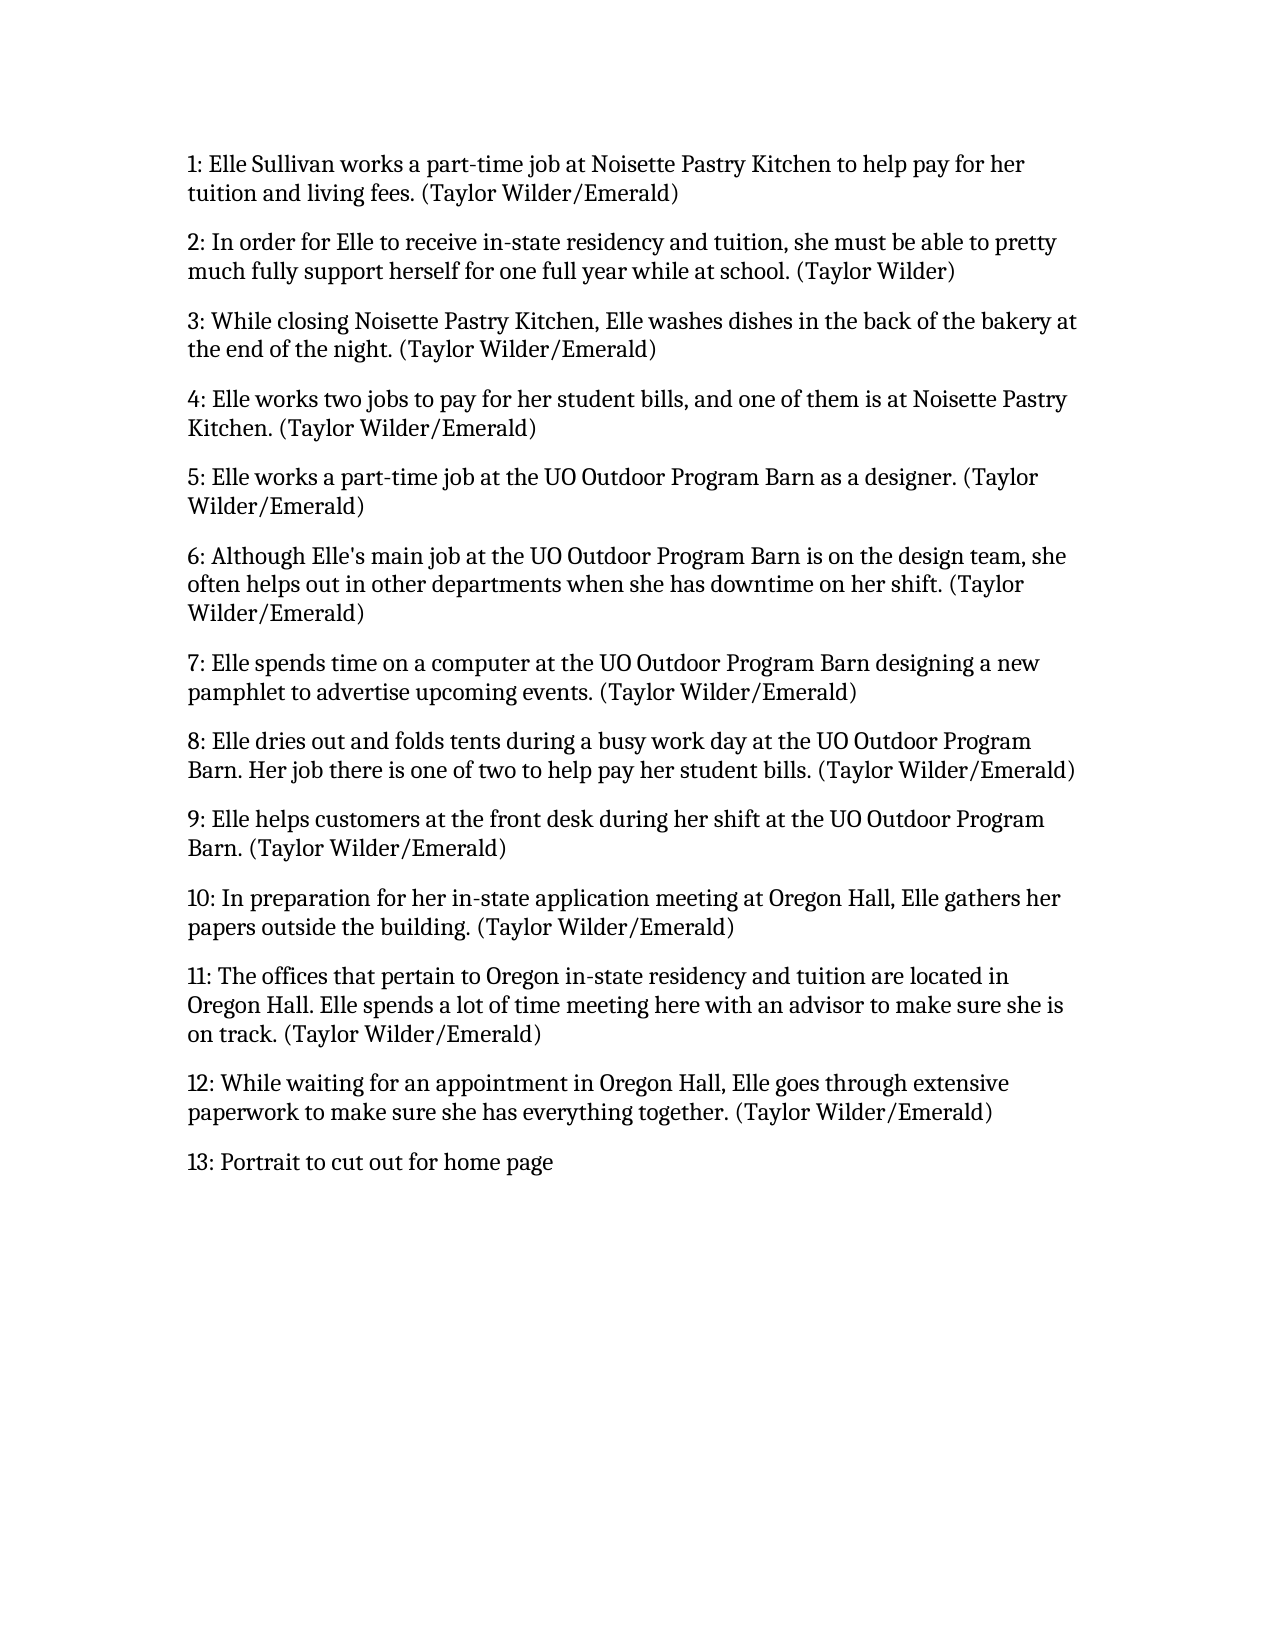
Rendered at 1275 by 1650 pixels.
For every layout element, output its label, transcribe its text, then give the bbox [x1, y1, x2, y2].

text 12: While waiting for an appointment in Oregon Hall, Elle goes through extensive paperwork to make sure she has everything together. (Taylor Wilder/Emerald) [187, 1069, 1087, 1127]
text 8: Elle dries out and folds tents during a busy work day at the UO Outdoor Program Barn. Her job there is one of two to help pay her student bills. (Taylor Wilder/Emerald) [187, 727, 1087, 784]
text 4: Elle works two jobs to pay for her student bills, and one of them is at Noisette Pastry Kitchen. (Taylor Wilder/Emerald) [187, 385, 1087, 442]
text 9: Elle helps customers at the front desk during her shift at the UO Outdoor Program Barn. (Taylor Wilder/Emerald) [187, 805, 1087, 863]
text 11: The offices that pertain to Oregon in-state residency and tuition are located in Oregon Hall. Elle spends a lot of time meeting here with an advisor to make sure she is on track. (Taylor Wilder/Emerald) [187, 962, 1087, 1048]
text 13: Portrait to cut out for home page [187, 1147, 1087, 1176]
text 5: Elle works a part-time job at the UO Outdoor Program Barn as a designer. (Taylor Wilder/Emerald) [187, 463, 1087, 521]
text 2: In order for Elle to receive in-state residency and tuition, she must be able to pretty much fully support herself for one full year while at school. (Taylor Wilder) [187, 228, 1087, 286]
text 7: Elle spends time on a computer at the UO Outdoor Program Barn designing a new pamphlet to advertise upcoming events. (Taylor Wilder/Emerald) [187, 649, 1087, 706]
text 6: Although Elle's main job at the UO Outdoor Program Barn is on the design team, she often helps out in other departments when she has downtime on her shift. (Taylor Wilder/Emerald) [187, 542, 1087, 628]
text 1: Elle Sullivan works a part-time job at Noisette Pastry Kitchen to help pay for her tuition and living fees. (Taylor Wilder/Emerald) [187, 150, 1087, 207]
text 10: In preparation for her in-state application meeting at Oregon Hall, Elle gathers her papers outside the building. (Taylor Wilder/Emerald) [187, 884, 1087, 941]
text 3: While closing Noisette Pastry Kitchen, Elle washes dishes in the back of the bakery at the end of the night. (Taylor Wilder/Emerald) [187, 307, 1087, 364]
